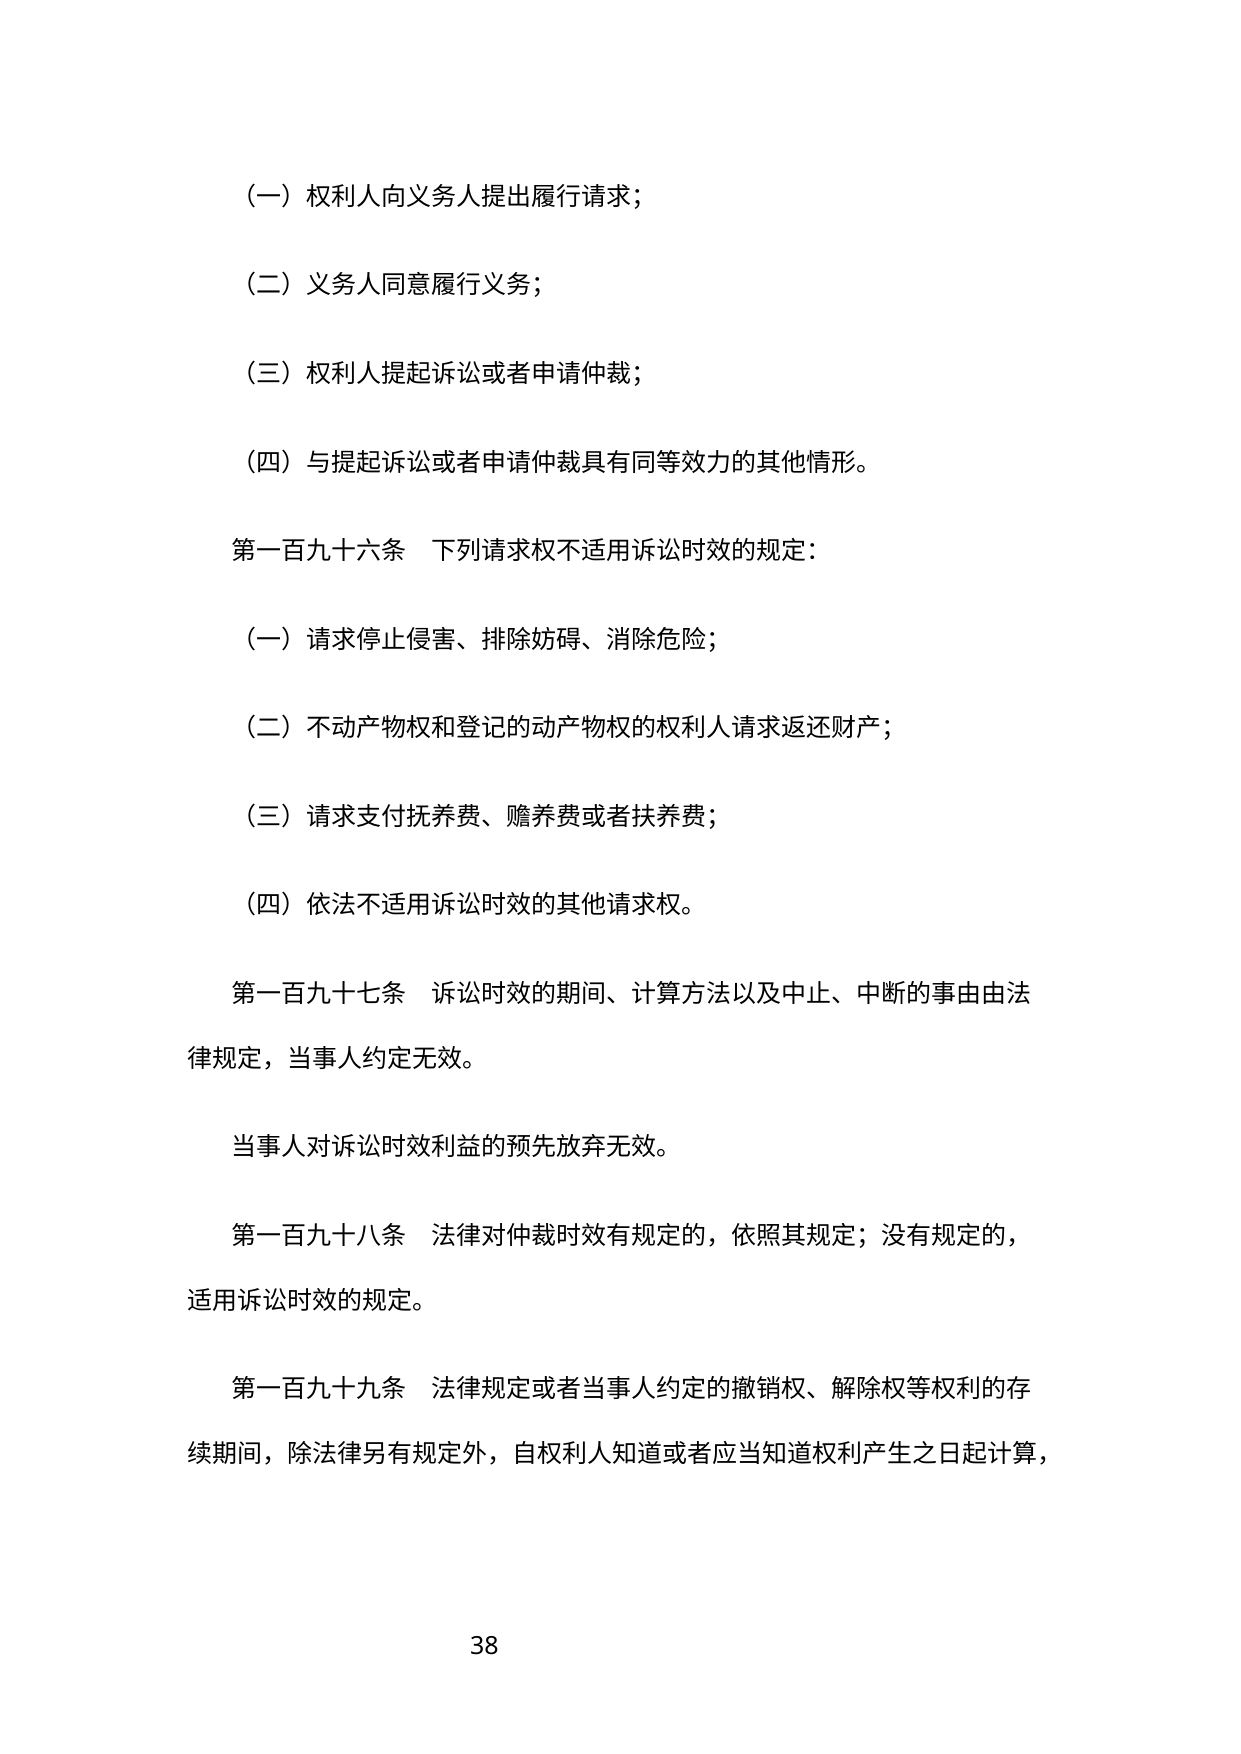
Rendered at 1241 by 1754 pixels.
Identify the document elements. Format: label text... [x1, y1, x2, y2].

text 第一百九十七条 诉讼时效的期间、计算方法以及中止、中断的事由由法律规定，当事人约定无效。 [187, 959, 1053, 1089]
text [187, 1354, 1053, 1484]
text 第一百九十八条 法律对仲裁时效有规定的，依照其规定；没有规定的，适用诉讼时效的规定。 [187, 1201, 1053, 1331]
text （一）请求停止侵害、排除妨碍、消除危险； [187, 605, 1053, 670]
text （三）请求支付抚养费、赡养费或者扶养费； [187, 782, 1053, 847]
text （四）与提起诉讼或者申请仲裁具有同等效力的其他情形。 [187, 428, 1053, 493]
text （三）权利人提起诉讼或者申请仲裁； [187, 339, 1053, 404]
text （四）依法不适用诉讼时效的其他请求权。 [187, 870, 1053, 935]
text （二）义务人同意履行义务； [187, 251, 1053, 316]
text （一）权利人向义务人提出履行请求； [187, 162, 1053, 227]
text （二）不动产物权和登记的动产物权的权利人请求返还财产； [187, 693, 1053, 758]
text 当事人对诉讼时效利益的预先放弃无效。 [187, 1112, 1053, 1177]
text 第一百九十六条 下列请求权不适用诉讼时效的规定： [187, 516, 1053, 581]
